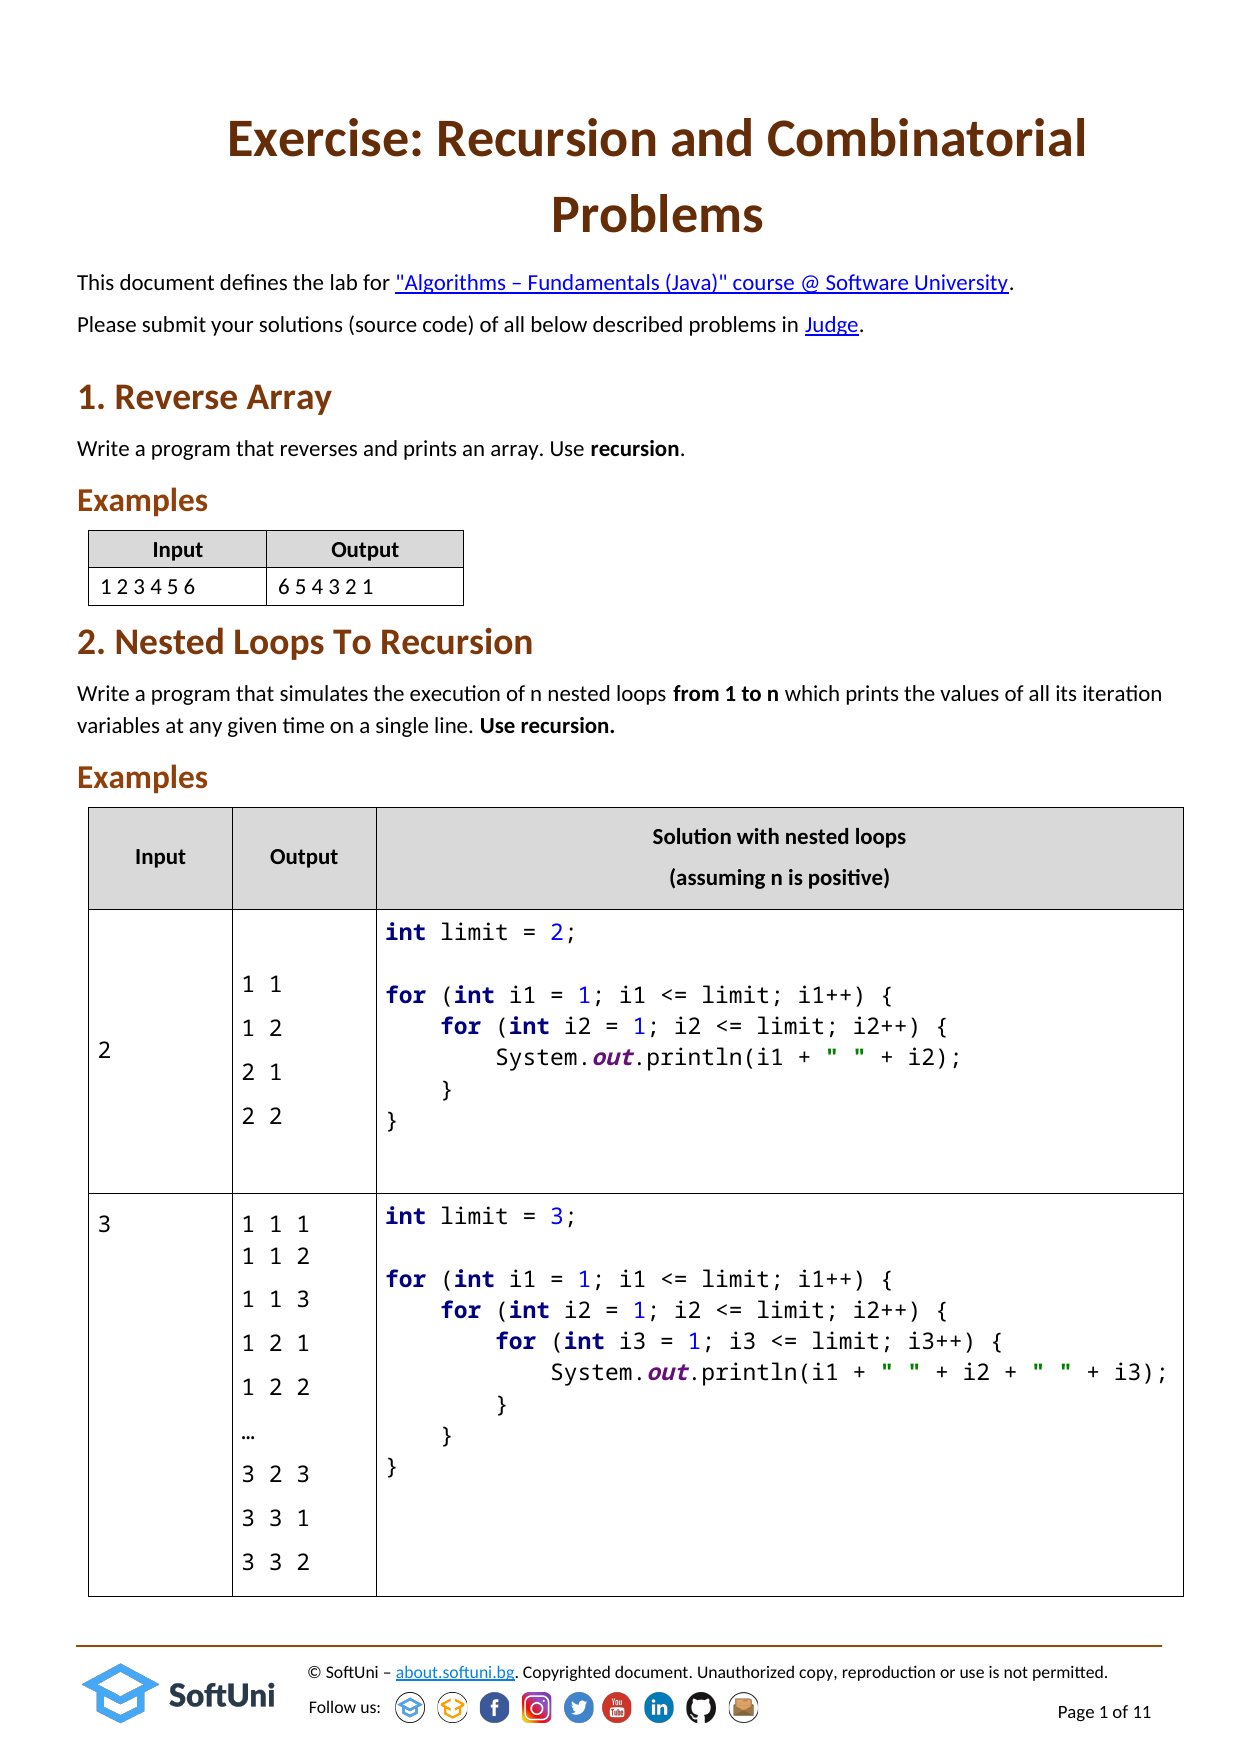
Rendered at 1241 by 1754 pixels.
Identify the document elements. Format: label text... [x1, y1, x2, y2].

picture [665, 1692, 674, 1701]
picture [728, 1692, 759, 1723]
picture [564, 1692, 594, 1723]
table_cell 1 1 1 2 2 1 2 2 [233, 910, 376, 1193]
subtitle Examples [77, 479, 1163, 519]
picture [602, 1692, 632, 1723]
subtitle Reverse Array [77, 373, 1163, 419]
table_header Input [89, 808, 232, 909]
picture [479, 1692, 510, 1723]
text Write a program that reverses and prints an array. Use recursion. [77, 434, 1163, 462]
picture [686, 1692, 716, 1723]
text Write a program that simulates the execution of n nested loops from 1 to n which prints the values of all its iteration variables at any given time on a single line. Use recursion. [77, 679, 1163, 739]
picture [658, 1705, 667, 1714]
table_cell 1 2 3 4 5 6 [89, 568, 266, 604]
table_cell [377, 1194, 1183, 1596]
subtitle Examples [77, 756, 1163, 797]
table_cell int limit = 2; for (int i1 = 1; i1 <= limit; i1++) { for (int i2 = 1; i2 <= limit; i2++) { System.out.println(i1 + " " + i2); } } [377, 910, 1183, 1193]
text This document defines the lab for "Algorithms – Fundamentals (Java)" course @ Software University. Please submit your solutions (source code) of all below described problems in Judge. [77, 268, 1163, 338]
table_header Output [233, 808, 376, 909]
table_cell 2 [89, 910, 232, 1193]
table_header Solution with nested loops (assuming n is positive) [377, 808, 1183, 909]
picture [75, 1658, 281, 1729]
picture [437, 1692, 468, 1723]
picture [395, 1692, 425, 1723]
subtitle Nested Loops To Recursion [77, 618, 1163, 664]
table_cell 3 [89, 1194, 232, 1596]
table_header Input [89, 531, 266, 567]
picture [665, 1714, 674, 1723]
picture [644, 1714, 653, 1723]
picture [644, 1692, 653, 1701]
table_cell 6 5 4 3 2 1 [267, 568, 463, 604]
table_header Output [267, 531, 463, 567]
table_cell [233, 1194, 376, 1596]
list Exercise: Recursion and Combinatorial Problems [152, 104, 1163, 246]
picture [522, 1692, 552, 1723]
